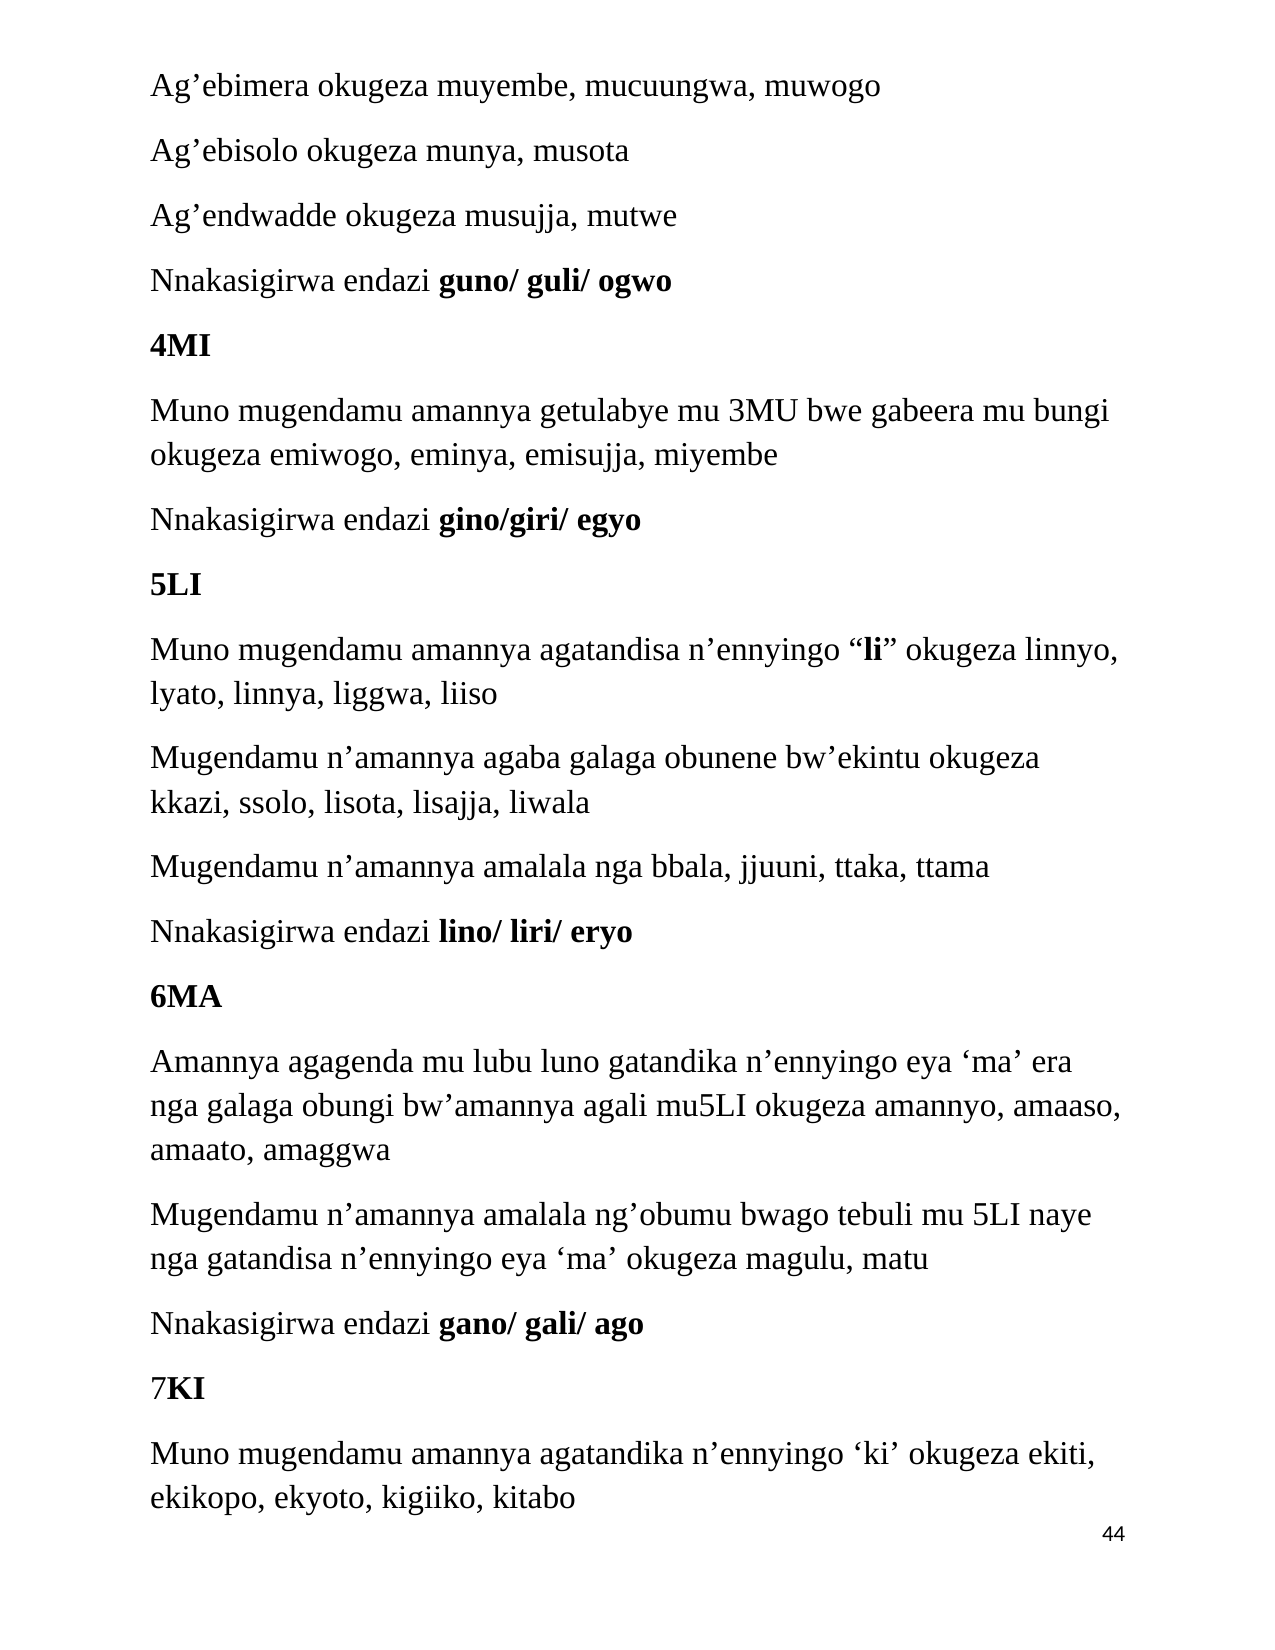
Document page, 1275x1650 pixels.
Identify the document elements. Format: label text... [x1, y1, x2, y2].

text Mugendamu n’amannya agaba galaga obunene bw’ekintu okugeza kkazi, ssolo, lisota, lisajja, liwala [150, 738, 1125, 820]
text Ag’endwadde okugeza musujja, mutwe [150, 195, 1125, 234]
text Nnakasigirwa endazi gano/ gali/ ago [150, 1303, 1125, 1342]
text Ag’ebisolo okugeza munya, musota [150, 131, 1125, 169]
text Nnakasigirwa endazi gino/giri/ egyo [150, 499, 1125, 537]
text 4MI [150, 325, 1125, 363]
text Muno mugendamu amannya agatandika n’ennyingo ‘ki’ okugeza ekiti, ekikopo, ekyoto, kigiiko, kitabo [150, 1433, 1125, 1516]
text Mugendamu n’amannya amalala ng’obumu bwago tebuli mu 5LI naye nga gatandisa n’ennyingo eya ‘ma’ okugeza magulu, matu [150, 1194, 1125, 1277]
text Amannya agagenda mu lubu luno gatandika n’ennyingo eya ‘ma’ era nga galaga obungi bw’amannya agali mu5LI okugeza amannyo, amaaso, amaato, amaggwa [150, 1041, 1125, 1168]
text 5LI [150, 564, 1125, 602]
text Ag’ebimera okugeza muyembe, mucuungwa, muwogo [150, 66, 1125, 104]
text Muno mugendamu amannya getulabye mu 3MU bwe gabeera mu bungi okugeza emiwogo, eminya, emisujja, miyembe [150, 390, 1125, 472]
text Mugendamu n’amannya amalala nga bbala, jjuuni, ttaka, ttama [150, 847, 1125, 885]
text Nnakasigirwa endazi lino/ liri/ eryo [150, 912, 1125, 950]
text 7KI [150, 1368, 1125, 1407]
text 6MA [150, 977, 1125, 1015]
text Muno mugendamu amannya agatandisa n’ennyingo “li” okugeza linnyo, lyato, linnya, liggwa, liiso [150, 629, 1125, 711]
text Nnakasigirwa endazi guno/ guli/ ogwo [150, 260, 1125, 299]
